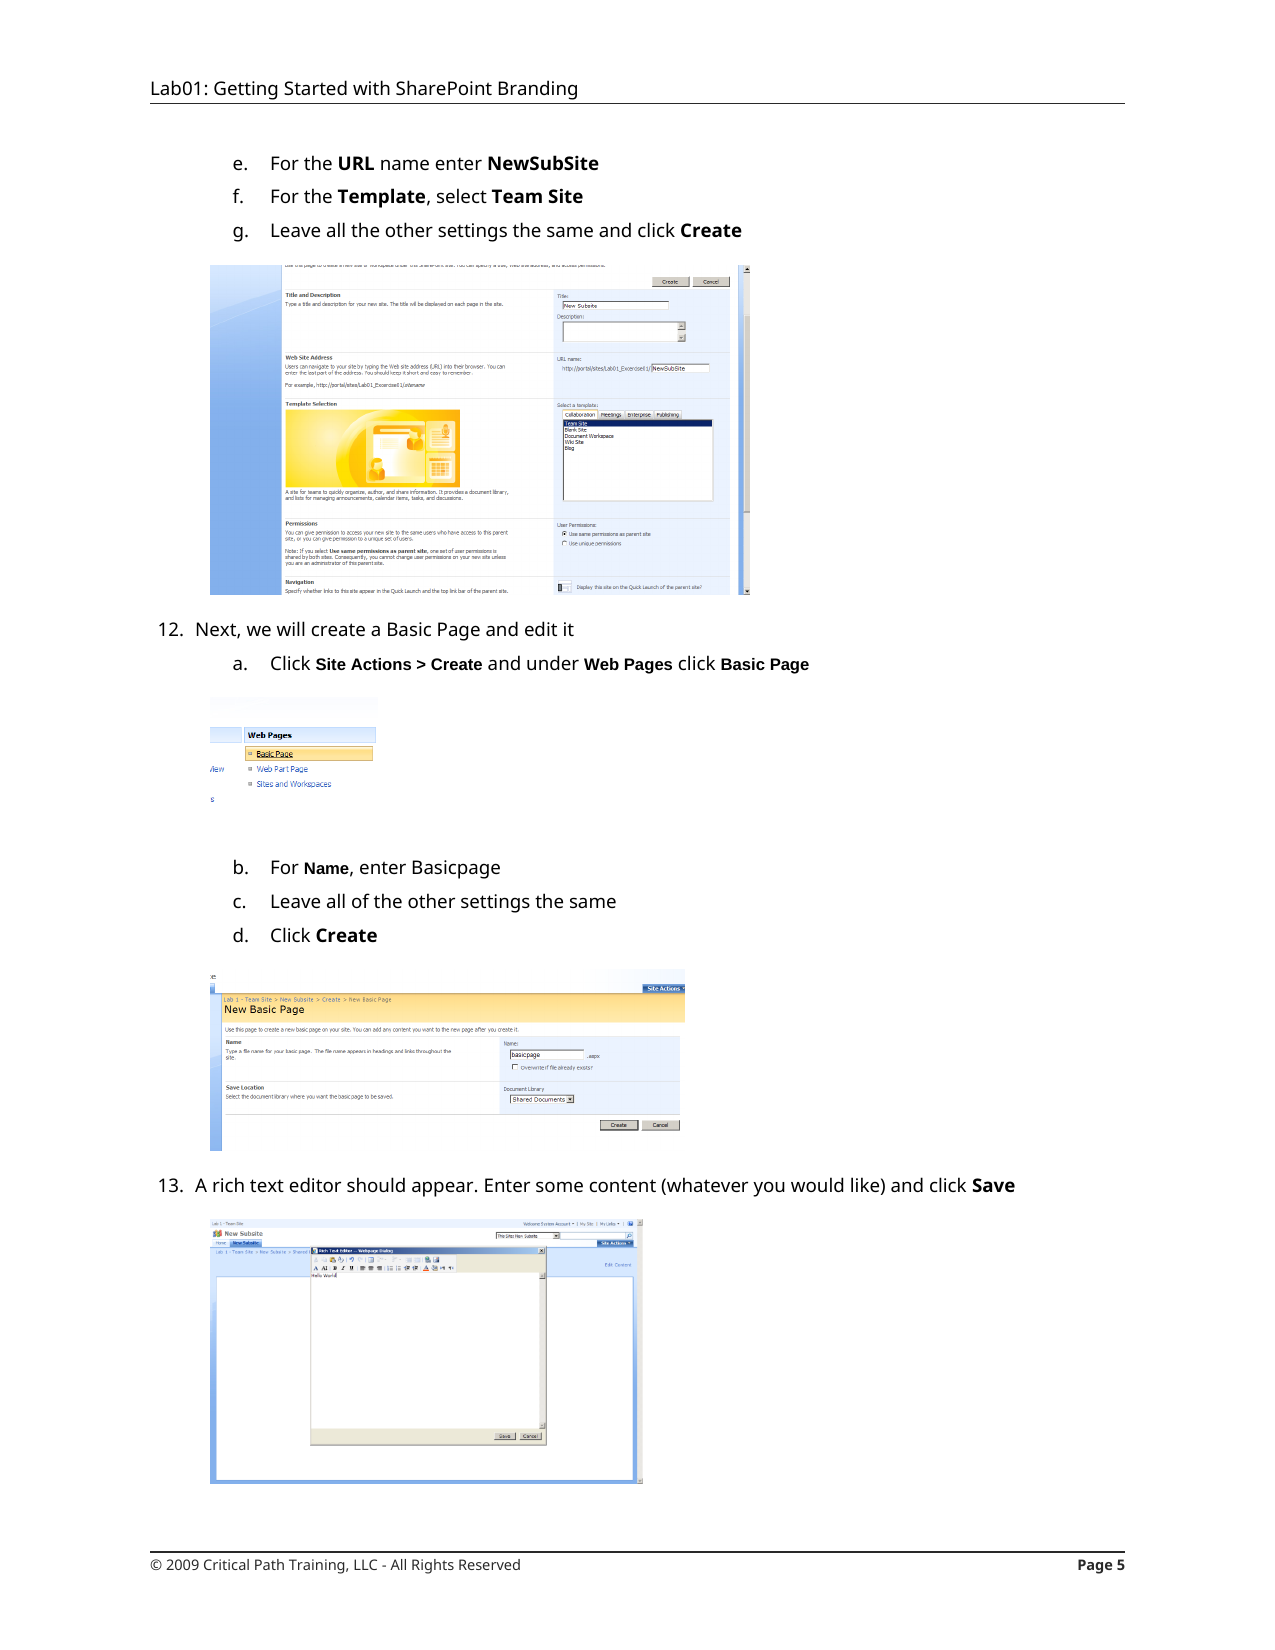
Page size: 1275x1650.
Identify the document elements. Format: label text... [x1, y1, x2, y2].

picture [210, 697, 380, 833]
list For the Template, select Team Site [232, 184, 1125, 209]
list Leave all the other settings the same and click Create [232, 218, 1125, 243]
list For the URL name enter NewSubSite [232, 150, 1125, 176]
picture [210, 969, 685, 1151]
list Click Site Actions > Create and under Web Pages click Basic Page [232, 651, 1125, 676]
list Click Create [232, 922, 1125, 947]
picture [210, 265, 750, 595]
text Next, we will create a Basic Page and edit it [157, 617, 1125, 642]
list For Name, enter Basicpage [232, 854, 1125, 880]
picture [210, 1219, 643, 1484]
text A rich text editor should appear. Enter some content (whatever you would like) and click Save [157, 1172, 1125, 1198]
list Leave all of the other settings the same [232, 888, 1125, 913]
